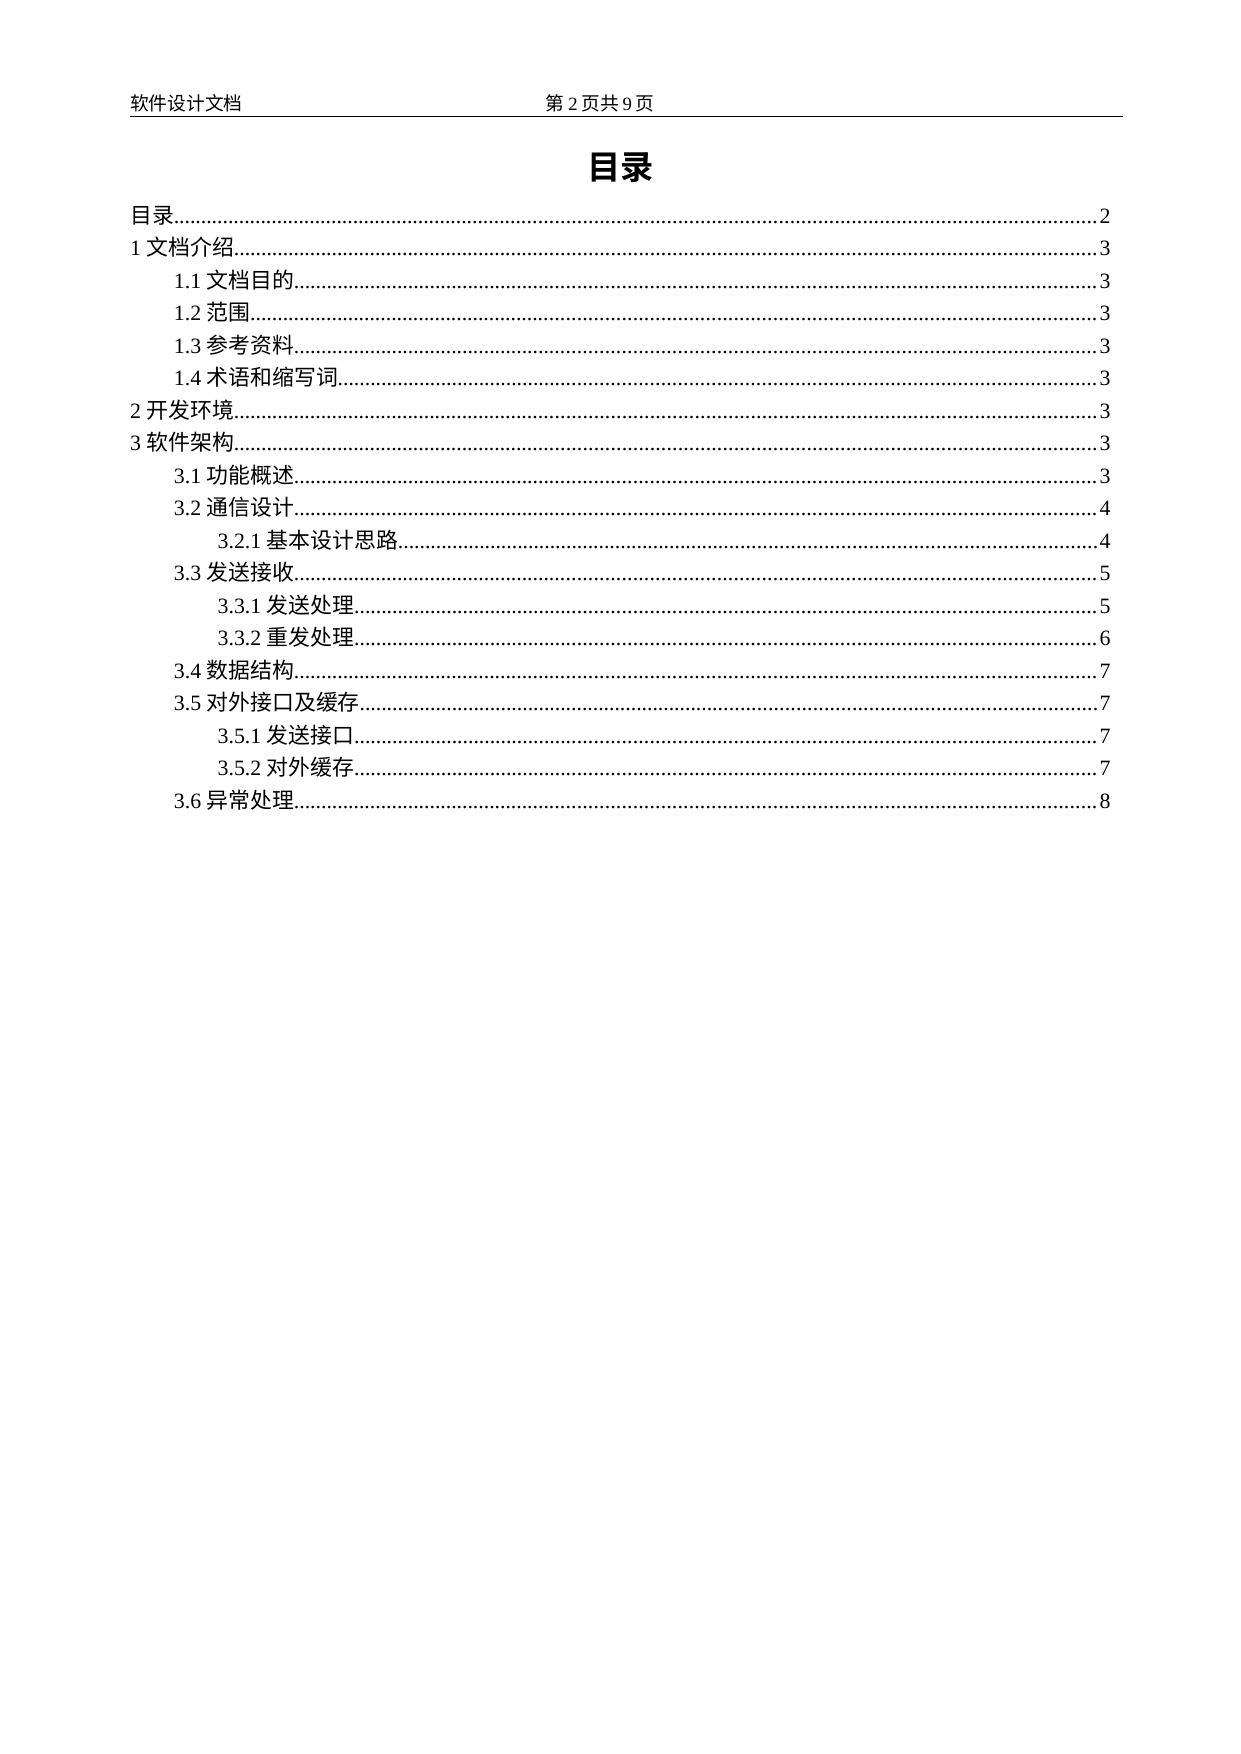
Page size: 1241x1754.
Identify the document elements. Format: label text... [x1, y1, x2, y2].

text 3.5 对外接口及缓存 7 [174, 685, 1110, 717]
text 3.2.1 基本设计思路 4 [217, 522, 1110, 555]
text 3.2 通信设计 4 [174, 490, 1110, 522]
text 3 软件架构 3 [130, 425, 1110, 457]
text 1 文档介绍 3 [130, 230, 1110, 262]
text 3.6 异常处理 8 [174, 782, 1110, 815]
text 3.3.2 重发处理 6 [217, 620, 1110, 652]
text 1.3 参考资料 3 [174, 327, 1110, 360]
text 3.4 数据结构 7 [174, 652, 1110, 685]
text 目录 [130, 132, 1110, 197]
text 1.1 文档目的 3 [174, 262, 1110, 295]
text 1.4 术语和缩写词 3 [174, 360, 1110, 392]
text 3.3.1 发送处理 5 [217, 587, 1110, 620]
text 目录 2 [130, 197, 1110, 230]
text 2 开发环境 3 [130, 392, 1110, 425]
text 3.1 功能概述 3 [174, 457, 1110, 490]
text 1.2 范围 3 [174, 295, 1110, 327]
text 3.3 发送接收 5 [174, 555, 1110, 587]
text 3.5.1 发送接口 7 [217, 717, 1110, 750]
text 3.5.2 对外缓存 7 [217, 750, 1110, 782]
